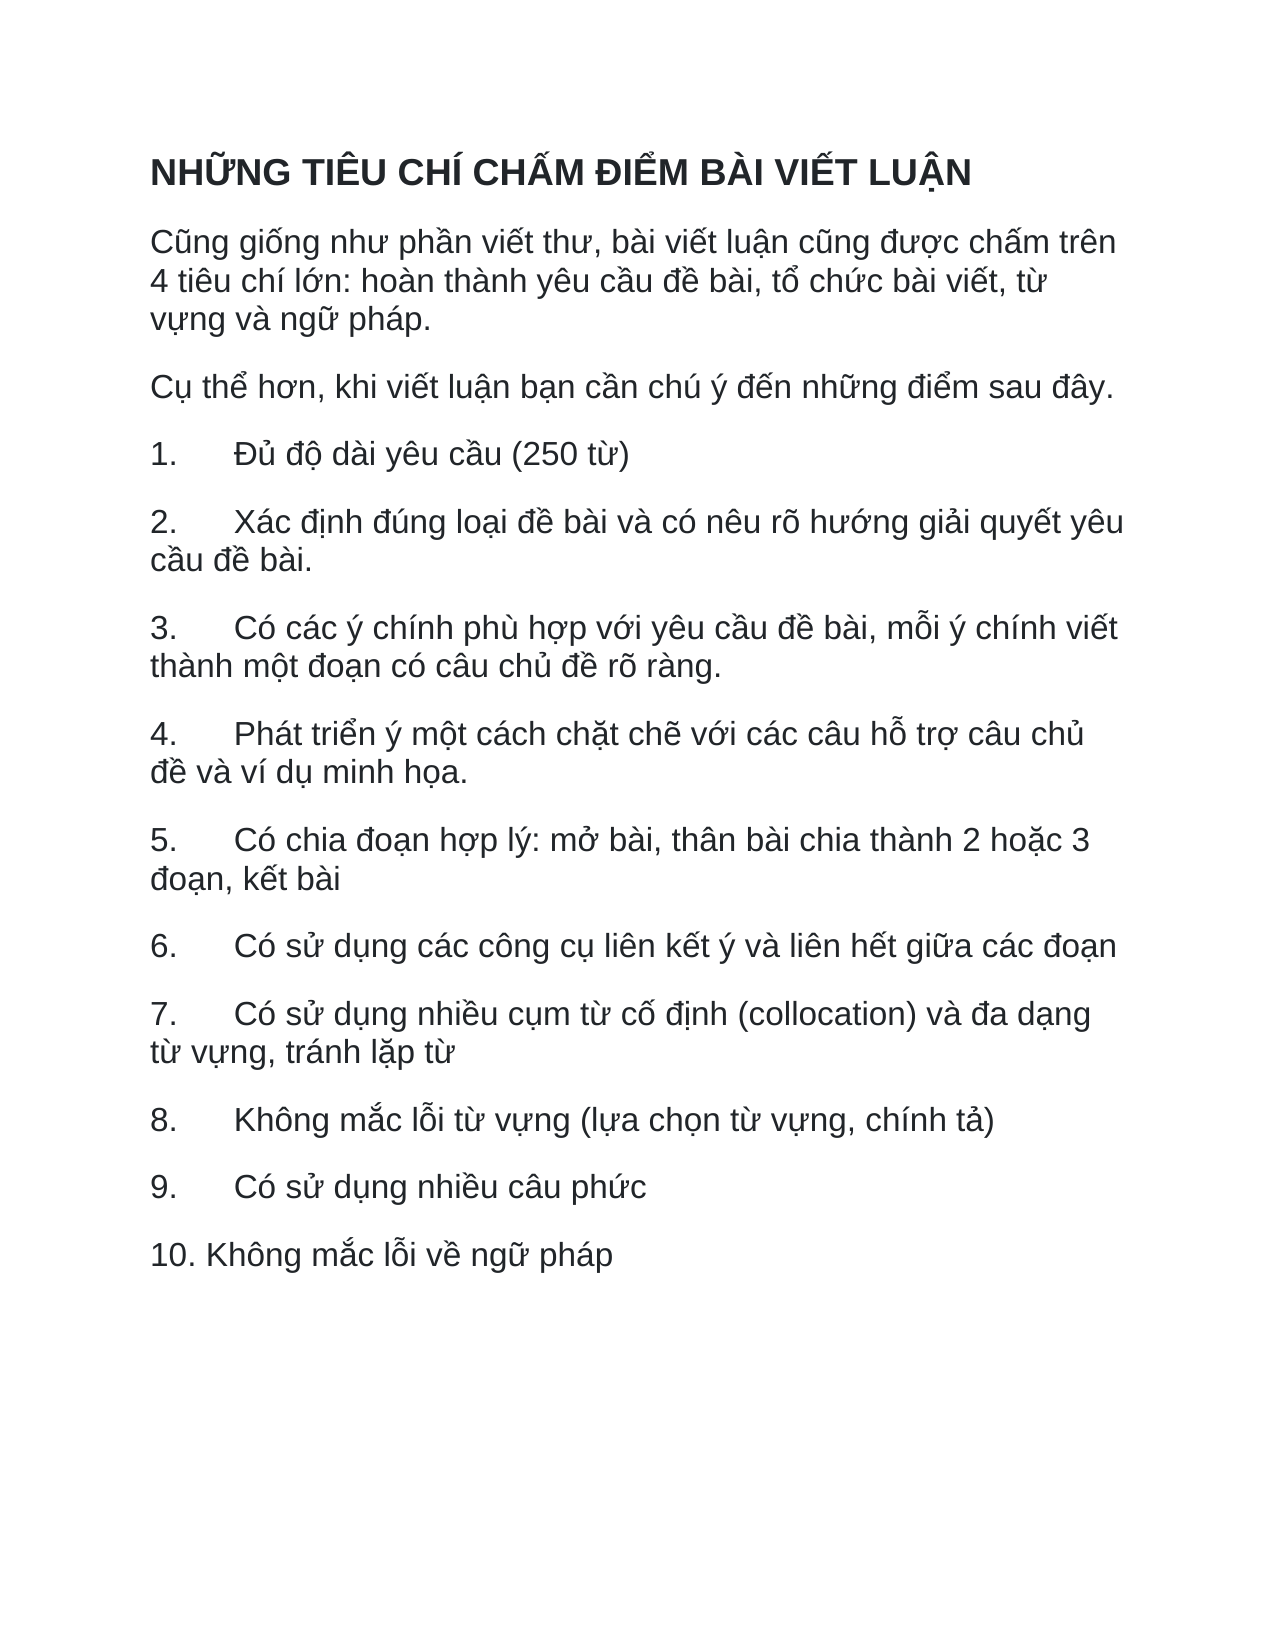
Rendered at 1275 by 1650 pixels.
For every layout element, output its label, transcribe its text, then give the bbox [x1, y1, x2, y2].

text 7. Có sử dụng nhiều cụm từ cố định (collocation) và đa dạng từ vựng, tránh lặp từ [150, 994, 1125, 1071]
text 2. Xác định đúng loại đề bài và có nêu rõ hướng giải quyết yêu cầu đề bài. [150, 502, 1125, 579]
text 1. Đủ độ dài yêu cầu (250 từ) [150, 434, 1125, 473]
text 6. Có sử dụng các công cụ liên kết ý và liên hết giữa các đoạn [150, 926, 1125, 964]
text 3. Có các ý chính phù hợp với yêu cầu đề bài, mỗi ý chính viết thành một đoạn có câu chủ đề rõ ràng. [150, 608, 1125, 685]
text 9. Có sử dụng nhiều câu phức [150, 1167, 1125, 1206]
text Cũng giống như phần viết thư, bài viết luận cũng được chấm trên 4 tiêu chí lớn: hoàn thành yêu cầu đề bài, tổ chức bài viết, từ vựng và ngữ pháp. [150, 222, 1125, 338]
text 10. Không mắc lỗi về ngữ pháp [150, 1235, 1125, 1273]
text 5. Có chia đoạn hợp lý: mở bài, thân bài chia thành 2 hoặc 3 đoạn, kết bài [150, 820, 1125, 897]
text NHỮNG TIÊU CHÍ CHẤM ĐIỂM BÀI VIẾT LUẬN [150, 150, 1125, 193]
text 8. Không mắc lỗi từ vựng (lựa chọn từ vựng, chính tả) [150, 1100, 1125, 1138]
text Cụ thể hơn, khi viết luận bạn cần chú ý đến những điểm sau đây. [150, 367, 1125, 405]
text 4. Phát triển ý một cách chặt chẽ với các câu hỗ trợ câu chủ đề và ví dụ minh họa. [150, 714, 1125, 791]
